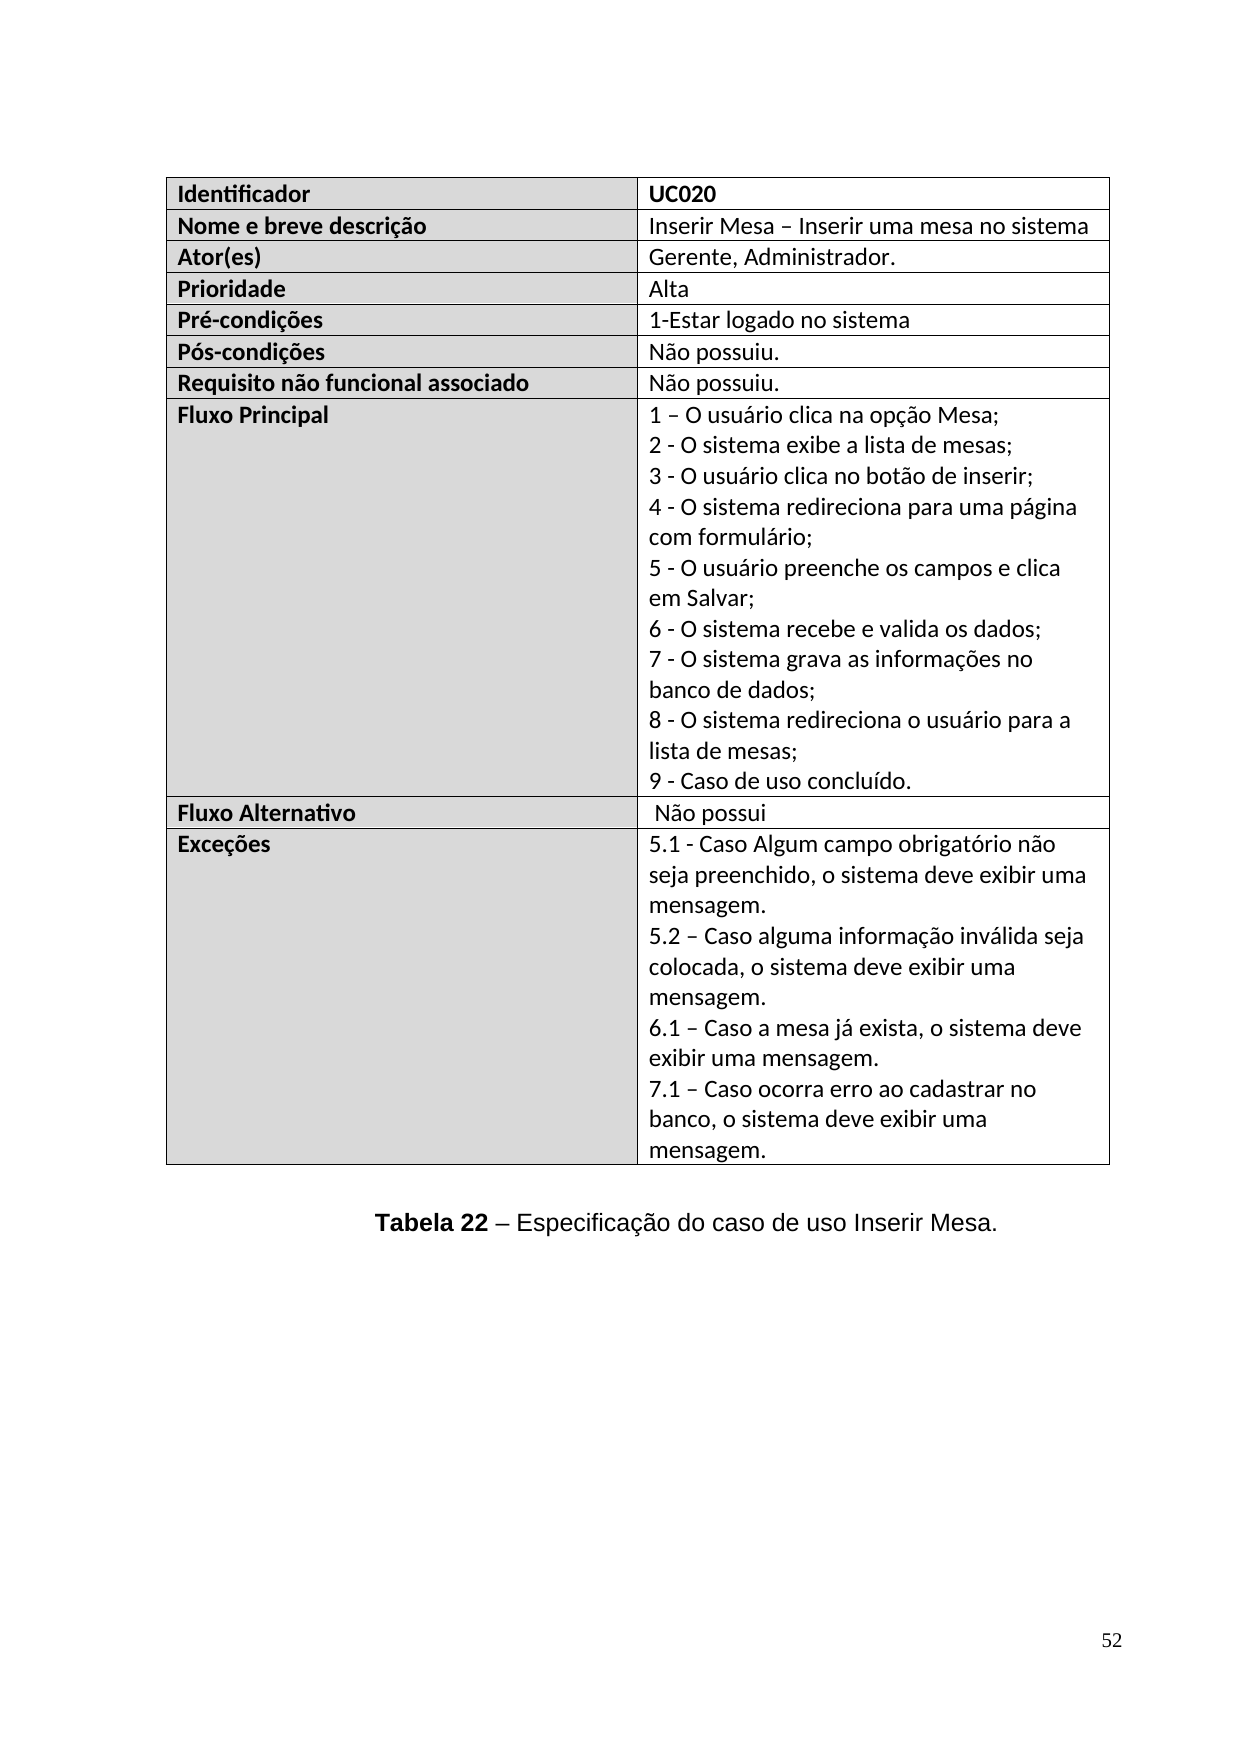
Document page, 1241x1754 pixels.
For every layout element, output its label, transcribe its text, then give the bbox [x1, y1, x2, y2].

table_cell Gerente, Administrador. [638, 241, 1109, 272]
table_cell Fluxo Principal [167, 399, 637, 796]
table_cell Prioridade [167, 273, 637, 303]
table_cell Fluxo Alternativo [167, 797, 637, 827]
text Tabela 22 – Especificação do caso de uso Inserir Mesa. [177, 1208, 1122, 1237]
table_cell 5.1 - Caso Algum campo obrigatório não seja preenchido, o sistema deve exibir uma mensagem. 5.2 – Caso alguma informação inválida seja colocada, o sistema deve exibir uma mensagem. 6.1 – Caso a mesa já exista, o sistema deve exibir uma mensagem. 7.1 – Caso ocorra erro ao cadastrar no banco, o sistema deve exibir uma mensagem. [638, 829, 1109, 1164]
table_cell Alta [638, 273, 1109, 303]
table_cell Exceções [167, 829, 637, 1164]
table_cell Não possuiu. [638, 368, 1109, 398]
table_cell Nome e breve descrição [167, 210, 637, 240]
table_cell 1-Estar logado no sistema [638, 305, 1109, 335]
table_header Identificador [167, 178, 637, 209]
table_cell Requisito não funcional associado [167, 368, 637, 398]
table_cell Não possui [638, 797, 1109, 827]
table_cell Não possuiu. [638, 336, 1109, 367]
table_cell Pré-condições [167, 305, 637, 335]
table_cell 1 – O usuário clica na opção Mesa; 2 - O sistema exibe a lista de mesas; 3 - O usuário clica no botão de inserir; 4 - O sistema redireciona para uma página com formulário; 5 - O usuário preenche os campos e clica em Salvar; 6 - O sistema recebe e valida os dados; 7 - O sistema grava as informações no banco de dados; 8 - O sistema redireciona o usuário para a lista de mesas; 9 - Caso de uso concluído. [638, 399, 1109, 796]
table_cell Ator(es) [167, 241, 637, 272]
table_cell Pós-condições [167, 336, 637, 367]
table_cell Inserir Mesa – Inserir uma mesa no sistema [638, 210, 1109, 240]
table_header UC020 [638, 178, 1109, 209]
